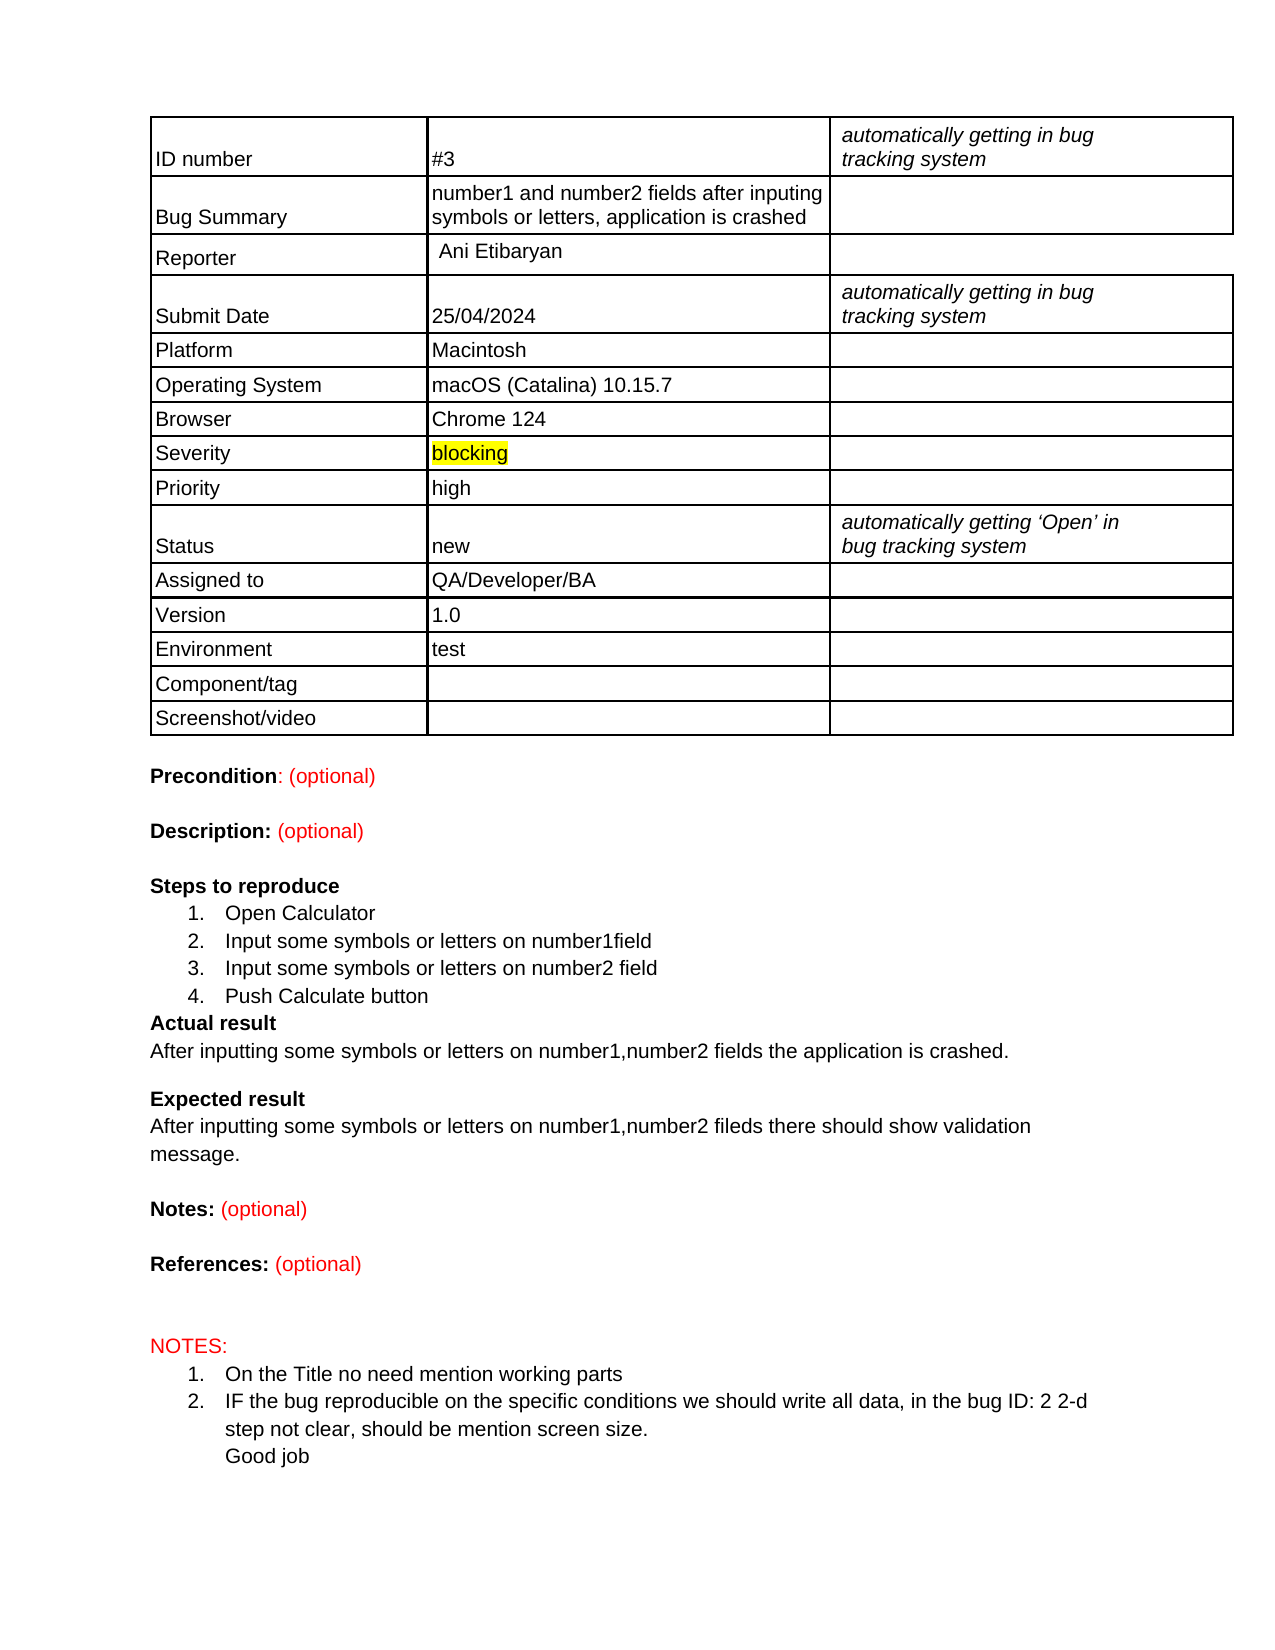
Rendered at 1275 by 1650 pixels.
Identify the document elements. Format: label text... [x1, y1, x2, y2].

table_cell [831, 334, 1232, 366]
table_cell Screenshot/video [152, 702, 426, 734]
list Push Calculate button [187, 983, 1125, 1007]
table_cell [831, 368, 1232, 401]
table_cell QA/Developer/BA [429, 564, 829, 596]
table_cell [831, 633, 1232, 665]
table_header #3 [429, 118, 829, 174]
table_cell Operating System [152, 368, 426, 401]
table_cell Assigned to [152, 564, 426, 596]
table_cell Priority [152, 471, 426, 504]
table_cell [831, 564, 1232, 596]
text Steps to reproduce [150, 873, 1125, 897]
table_cell [429, 667, 829, 699]
list Open Calculator [187, 901, 1125, 925]
table_cell [831, 599, 1232, 631]
text Actual result [150, 1011, 1125, 1035]
table_cell Bug Summary [152, 177, 426, 233]
table_cell 1.0 [429, 599, 829, 631]
table_cell [429, 702, 829, 734]
table_cell [831, 702, 1232, 734]
table_cell number1 and number2 fields after inputing symbols or letters, application is crashed [429, 177, 829, 233]
text NOTES: [150, 1334, 1125, 1358]
table_cell macOS (Catalina) 10.15.7 [429, 368, 829, 401]
table_cell Browser [152, 403, 426, 435]
table_cell high [429, 471, 829, 504]
table_cell test [429, 633, 829, 665]
table_cell Severity [152, 437, 426, 469]
text After inputting some symbols or letters on number1,number2 fileds there should show validation message. [150, 1114, 1125, 1165]
table_cell Reporter [152, 235, 426, 273]
table_cell new [429, 506, 829, 562]
text Description: (optional) [150, 818, 1125, 842]
table_cell Platform [152, 334, 426, 366]
table_cell [831, 403, 1232, 435]
text Precondition: (optional) [150, 763, 1125, 787]
list Input some symbols or letters on number1field [187, 928, 1125, 952]
list On the Title no need mention working parts [187, 1361, 1125, 1385]
table_cell Macintosh [429, 334, 829, 366]
table_cell Environment [152, 633, 426, 665]
table_cell [831, 177, 1232, 233]
table_cell blocking [429, 437, 829, 469]
table_cell Version [152, 599, 426, 631]
text Expected result [150, 1086, 1125, 1110]
list IF the bug reproducible on the specific conditions we should write all data, in the bug ID: 2 2-d step not clear, should be mention screen size. [187, 1389, 1125, 1440]
list Good job [225, 1444, 1125, 1468]
table_cell [831, 471, 1232, 504]
table_header automatically getting in bug tracking system [831, 118, 1232, 174]
table_cell [831, 437, 1232, 469]
table_cell Chrome 124 [429, 403, 829, 435]
table_cell automatically getting ‘Open’ in bug tracking system [831, 506, 1232, 562]
text Notes: (optional) [150, 1196, 1125, 1220]
table_cell Submit Date [152, 276, 426, 332]
table_cell automatically getting in bug tracking system [831, 276, 1232, 332]
table_cell Status [152, 506, 426, 562]
list Input some symbols or letters on number2 field [187, 956, 1125, 980]
table_cell [831, 667, 1232, 699]
table_header ID number [152, 118, 426, 174]
table_cell Ani Etibaryan [429, 235, 829, 273]
text After inputting some symbols or letters on number1,number2 fields the application is crashed. [150, 1038, 1125, 1062]
text References: (optional) [150, 1251, 1125, 1275]
table_cell 25/04/2024 [429, 276, 829, 332]
table_cell Component/tag [152, 667, 426, 699]
